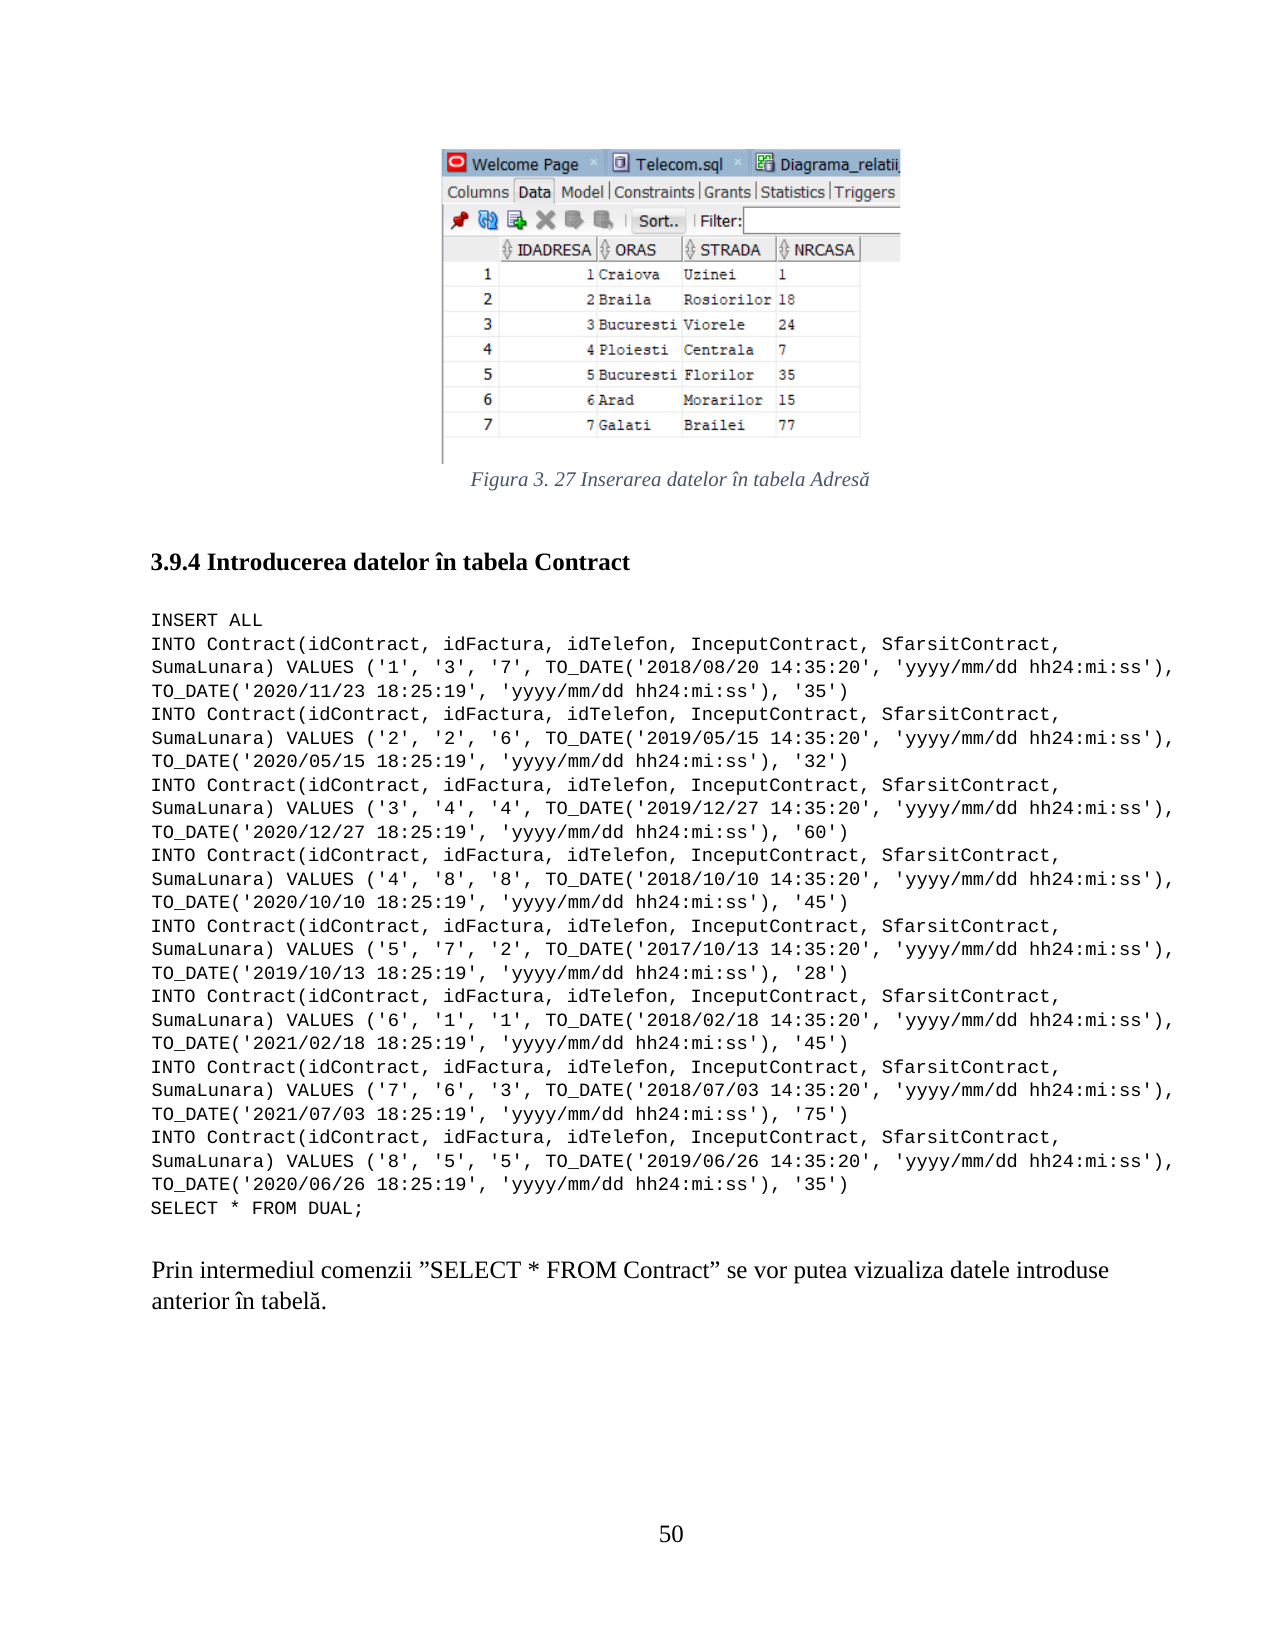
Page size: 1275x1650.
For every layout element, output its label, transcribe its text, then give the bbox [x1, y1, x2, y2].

text Figura 3. 27 Inserarea datelor în tabela Adresă [150, 467, 1192, 491]
text INTO Contract(idContract, idFactura, idTelefon, InceputContract, SfarsitContract, SumaLunara) VALUES ('5', '7', '2', TO_DATE('2017/10/13 14:35:20', 'yyyy/mm/dd hh24:mi:ss'), TO_DATE('2019/10/13 18:25:19', 'yyyy/mm/dd hh24:mi:ss'), '28') [150, 917, 1192, 985]
text INTO Contract(idContract, idFactura, idTelefon, InceputContract, SfarsitContract, SumaLunara) VALUES ('7', '6', '3', TO_DATE('2018/07/03 14:35:20', 'yyyy/mm/dd hh24:mi:ss'), TO_DATE('2021/07/03 18:25:19', 'yyyy/mm/dd hh24:mi:ss'), '75') [150, 1058, 1192, 1126]
text Prin intermediul comenzii ”SELECT * FROM Contract” se vor putea vizualiza datele introduse anterior în tabelă. [150, 1255, 1192, 1315]
text INTO Contract(idContract, idFactura, idTelefon, InceputContract, SfarsitContract, SumaLunara) VALUES ('4', '8', '8', TO_DATE('2018/10/10 14:35:20', 'yyyy/mm/dd hh24:mi:ss'), TO_DATE('2020/10/10 18:25:19', 'yyyy/mm/dd hh24:mi:ss'), '45') [150, 846, 1192, 914]
text INTO Contract(idContract, idFactura, idTelefon, InceputContract, SfarsitContract, SumaLunara) VALUES ('2', '2', '6', TO_DATE('2019/05/15 14:35:20', 'yyyy/mm/dd hh24:mi:ss'), TO_DATE('2020/05/15 18:25:19', 'yyyy/mm/dd hh24:mi:ss'), '32') [150, 705, 1192, 773]
text INTO Contract(idContract, idFactura, idTelefon, InceputContract, SfarsitContract, SumaLunara) VALUES ('6', '1', '1', TO_DATE('2018/02/18 14:35:20', 'yyyy/mm/dd hh24:mi:ss'), TO_DATE('2021/02/18 18:25:19', 'yyyy/mm/dd hh24:mi:ss'), '45') [150, 987, 1192, 1055]
text SELECT * FROM DUAL; [150, 1199, 1192, 1220]
text INTO Contract(idContract, idFactura, idTelefon, InceputContract, SfarsitContract, SumaLunara) VALUES ('3', '4', '4', TO_DATE('2019/12/27 14:35:20', 'yyyy/mm/dd hh24:mi:ss'), TO_DATE('2020/12/27 18:25:19', 'yyyy/mm/dd hh24:mi:ss'), '60') [150, 776, 1192, 844]
subtitle 3.9.4 Introducerea datelor în tabela Contract [150, 547, 1192, 576]
text INTO Contract(idContract, idFactura, idTelefon, InceputContract, SfarsitContract, SumaLunara) VALUES ('1', '3', '7', TO_DATE('2018/08/20 14:35:20', 'yyyy/mm/dd hh24:mi:ss'), TO_DATE('2020/11/23 18:25:19', 'yyyy/mm/dd hh24:mi:ss'), '35') [150, 635, 1192, 703]
text INTO Contract(idContract, idFactura, idTelefon, InceputContract, SfarsitContract, SumaLunara) VALUES ('8', '5', '5', TO_DATE('2019/06/26 14:35:20', 'yyyy/mm/dd hh24:mi:ss'), TO_DATE('2020/06/26 18:25:19', 'yyyy/mm/dd hh24:mi:ss'), '35') [150, 1128, 1192, 1196]
text INSERT ALL [150, 611, 1192, 632]
picture [441, 149, 901, 464]
